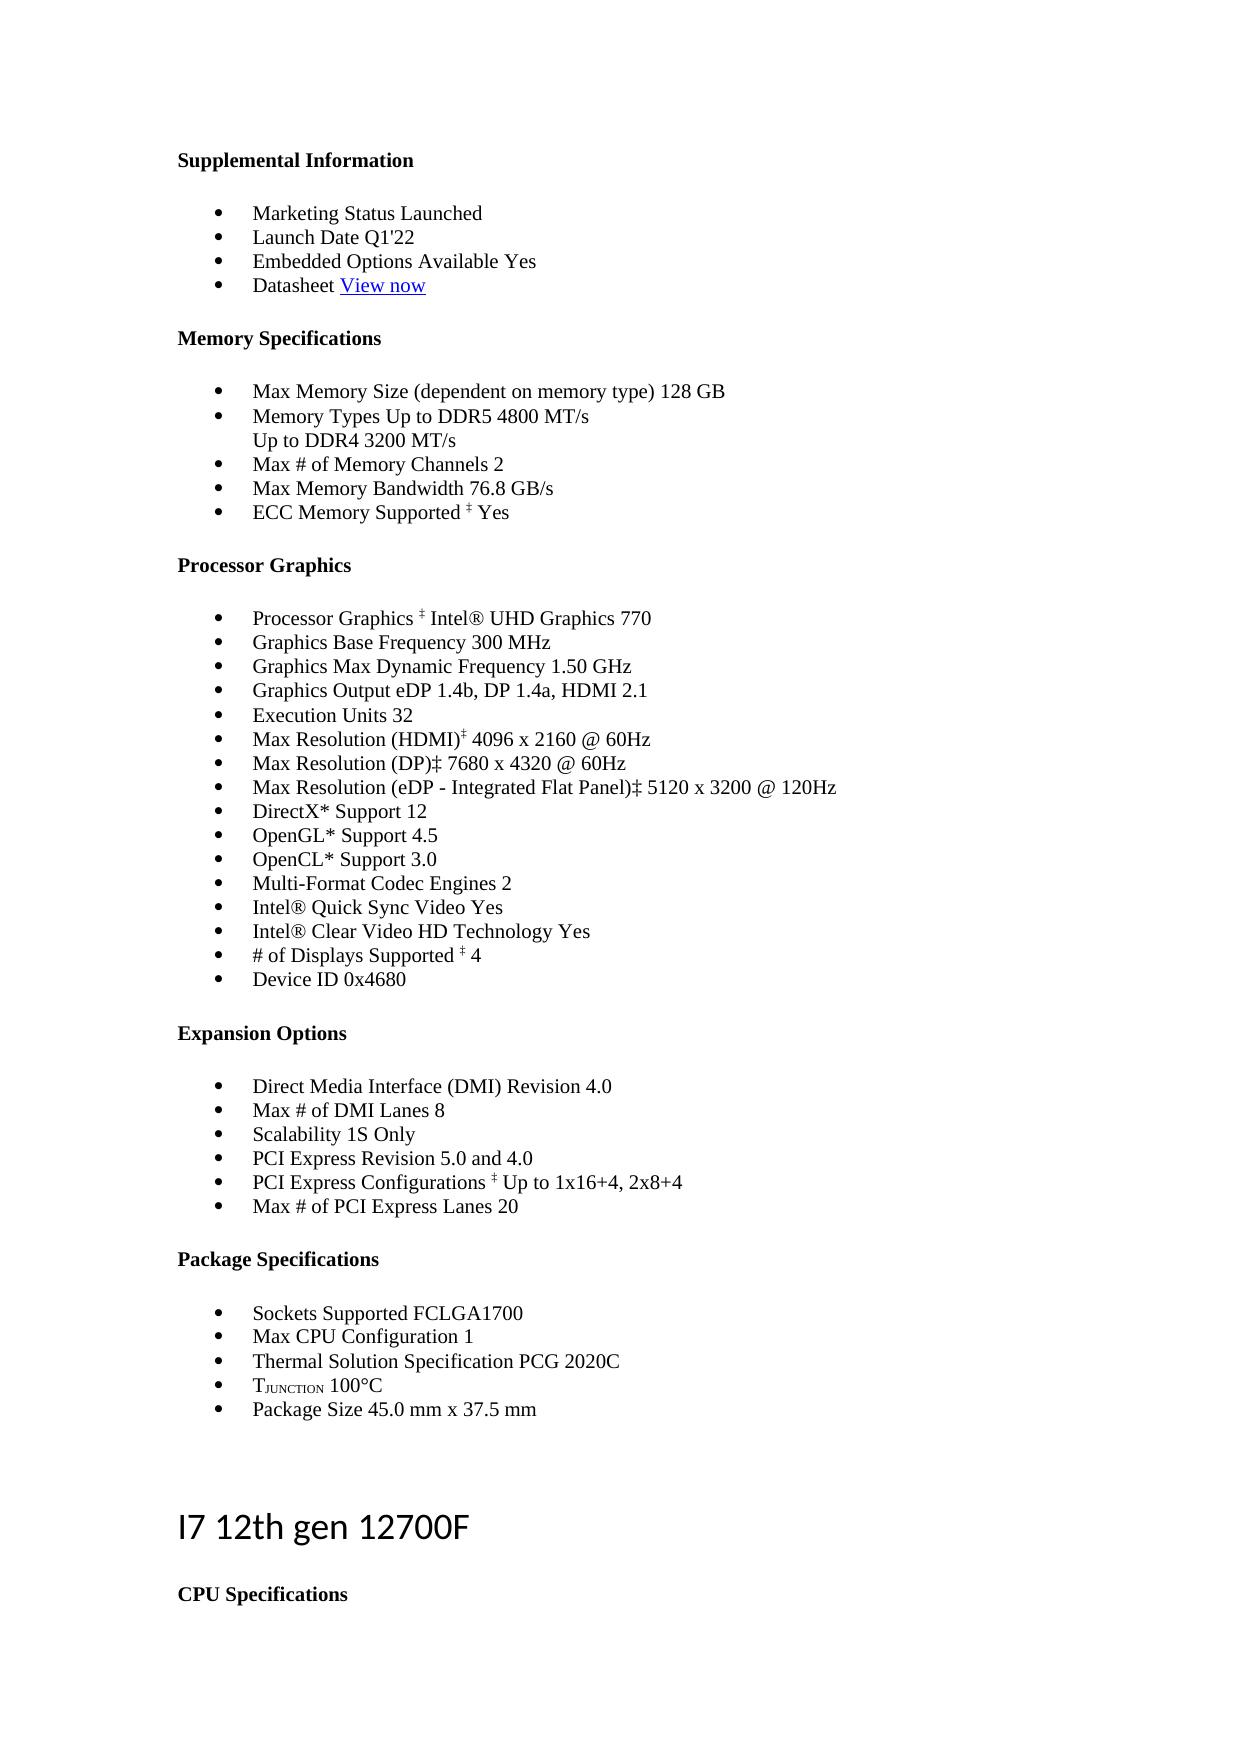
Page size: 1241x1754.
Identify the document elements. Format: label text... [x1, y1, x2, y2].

list Graphics Output eDP 1.4b, DP 1.4a, HDMI 2.1 [215, 678, 1063, 702]
list Processor Graphics ‡ Intel® UHD Graphics 770 [215, 606, 1063, 630]
text Expansion Options [177, 1020, 1063, 1044]
list OpenGL* Support 4.5 [215, 823, 1063, 847]
list DirectX* Support 12 [215, 799, 1063, 823]
list PCI Express Configurations ‡ Up to 1x16+4, 2x8+4 [215, 1170, 1063, 1194]
list Max # of Memory Channels 2 [215, 452, 1063, 476]
list Package Size 45.0 mm x 37.5 mm [215, 1397, 1063, 1421]
list TJUNCTION 100°C [215, 1373, 1063, 1397]
list Sockets Supported FCLGA1700 [215, 1300, 1063, 1324]
list Scalability 1S Only [215, 1122, 1063, 1146]
list Graphics Base Frequency 300 MHz [215, 630, 1063, 654]
list Max Resolution (HDMI)‡ 4096 x 2160 @ 60Hz [215, 727, 1063, 751]
list ECC Memory Supported ‡ Yes [215, 500, 1063, 524]
list Execution Units 32 [215, 702, 1063, 727]
list Max Memory Bandwidth 76.8 GB/s [215, 476, 1063, 500]
text Memory Specifications [177, 326, 1063, 350]
list Memory Types Up to DDR5 4800 MT/s Up to DDR4 3200 MT/s [215, 403, 1063, 452]
text CPU Specifications [177, 1582, 1063, 1606]
list Intel® Quick Sync Video Yes [215, 895, 1063, 919]
list Max Memory Size (dependent on memory type) 128 GB [215, 379, 1063, 403]
list Max CPU Configuration 1 [215, 1324, 1063, 1348]
text Supplemental Information [177, 148, 1063, 172]
list OpenCL* Support 3.0 [215, 847, 1063, 871]
text Processor Graphics [177, 553, 1063, 577]
list Intel® Clear Video HD Technology Yes [215, 919, 1063, 943]
list Max Resolution (eDP - Integrated Flat Panel)‡ 5120 x 3200 @ 120Hz [215, 775, 1063, 799]
list Max # of PCI Express Lanes 20 [215, 1194, 1063, 1218]
list Marketing Status Launched [215, 201, 1063, 225]
list Multi-Format Codec Engines 2 [215, 871, 1063, 895]
list Max Resolution (DP)‡ 7680 x 4320 @ 60Hz [215, 751, 1063, 775]
text I7 12th gen 12700F [177, 1503, 1063, 1549]
list PCI Express Revision 5.0 and 4.0 [215, 1146, 1063, 1170]
list # of Displays Supported ‡ 4 [215, 943, 1063, 967]
list Device ID 0x4680 [215, 967, 1063, 991]
list Graphics Max Dynamic Frequency 1.50 GHz [215, 654, 1063, 678]
list Embedded Options Available Yes [215, 249, 1063, 273]
list Datasheet View now [215, 273, 1063, 297]
list Thermal Solution Specification PCG 2020C [215, 1348, 1063, 1373]
list Direct Media Interface (DMI) Revision 4.0 [215, 1074, 1063, 1098]
list Max # of DMI Lanes 8 [215, 1098, 1063, 1122]
text Package Specifications [177, 1247, 1063, 1271]
list Launch Date Q1'22 [215, 225, 1063, 249]
